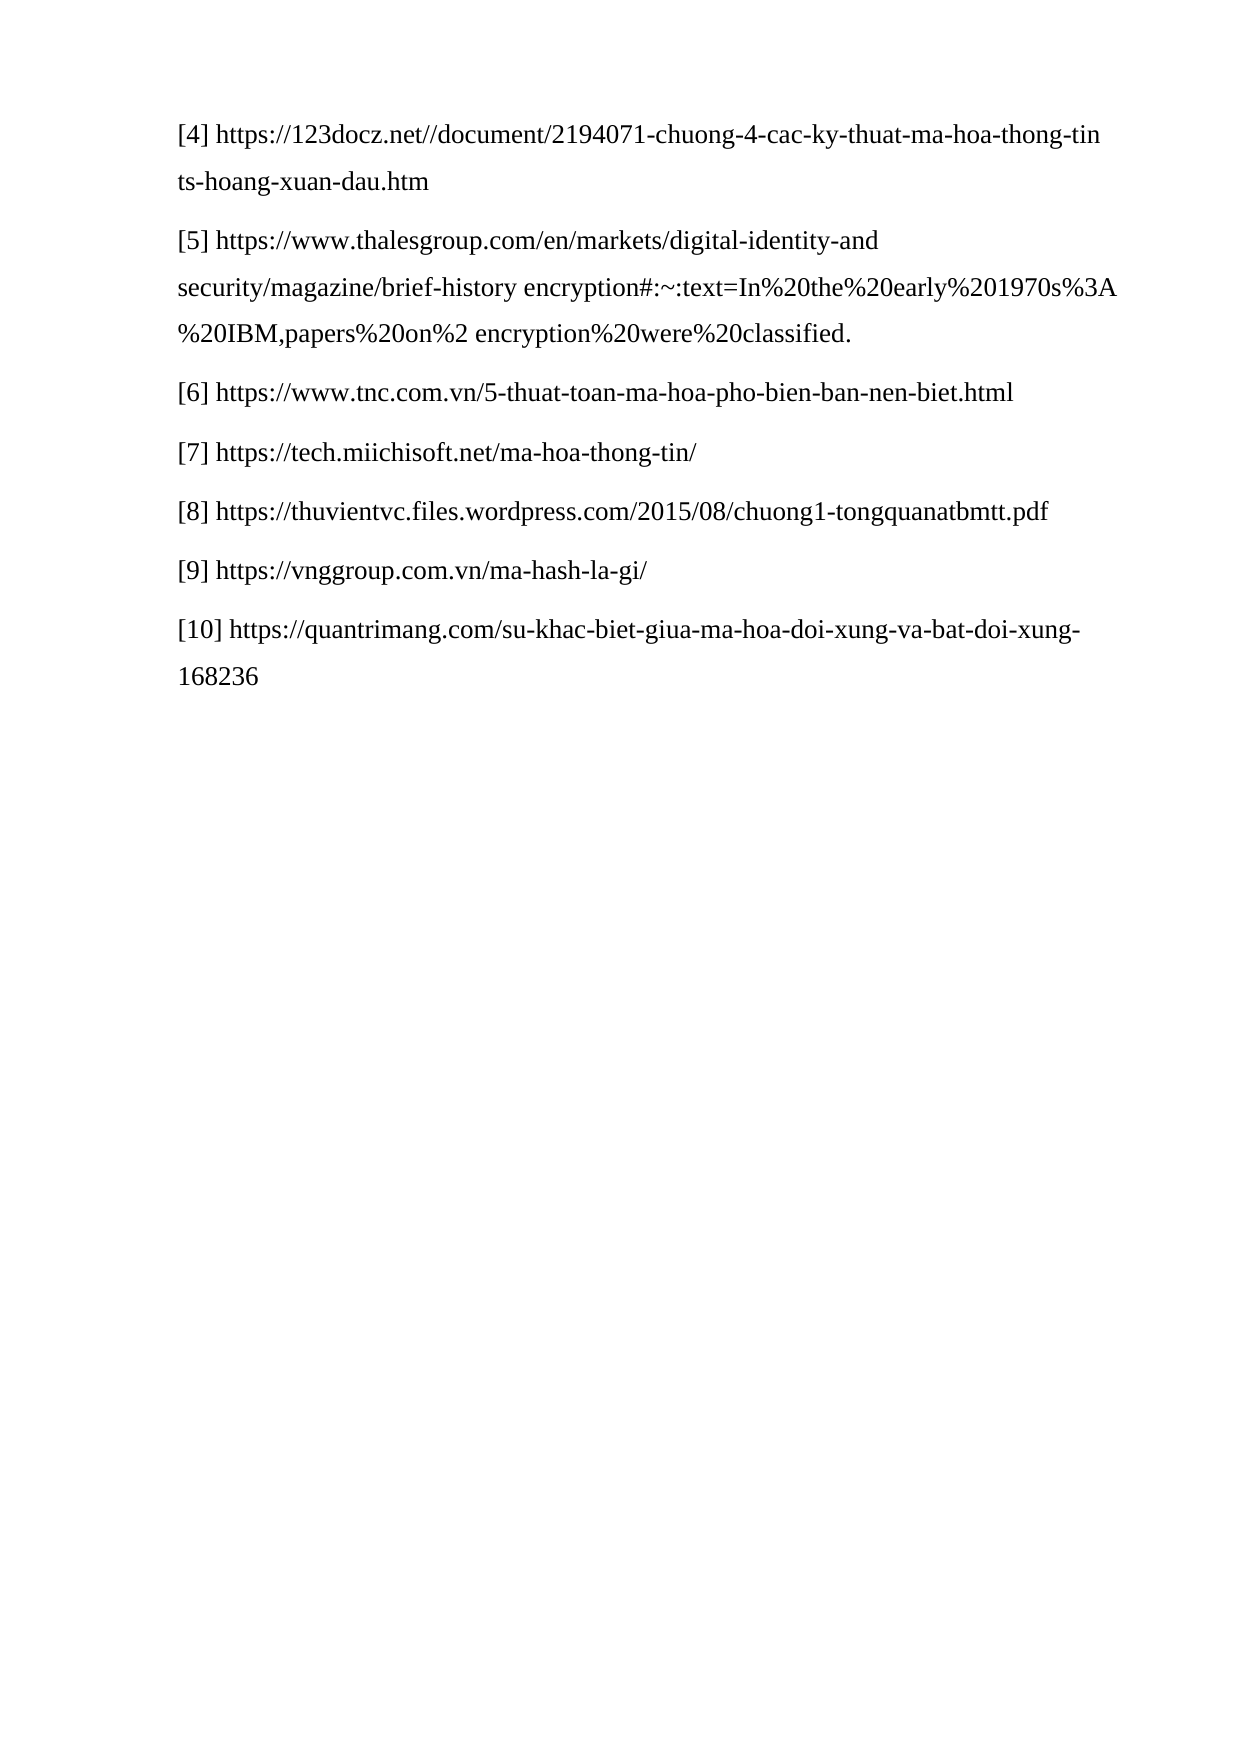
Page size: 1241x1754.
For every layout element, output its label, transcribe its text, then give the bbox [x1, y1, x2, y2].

text [6] https://www.tnc.com.vn/5-thuat-toan-ma-hoa-pho-bien-ban-nen-biet.html [177, 376, 1122, 408]
text [8] https://thuvientvc.files.wordpress.com/2015/08/chuong1-tongquanatbmtt.pdf [177, 495, 1122, 526]
text [5] https://www.thalesgroup.com/en/markets/digital-identity-and security/magazine/brief-history encryption#:~:text=In%20the%20early%201970s%3A%20IBM,papers%20on%2 encryption%20were%20classified. [177, 224, 1122, 348]
text [4] https://123docz.net//document/2194071-chuong-4-cac-ky-thuat-ma-hoa-thong-tin ts-hoang-xuan-dau.htm [177, 118, 1122, 196]
text [7] https://tech.miichisoft.net/ma-hoa-thong-tin/ [177, 436, 1122, 467]
text [10] https://quantrimang.com/su-khac-biet-giua-ma-hoa-doi-xung-va-bat-doi-xung-168236 [177, 613, 1122, 691]
text [9] https://vnggroup.com.vn/ma-hash-la-gi/ [177, 554, 1122, 585]
